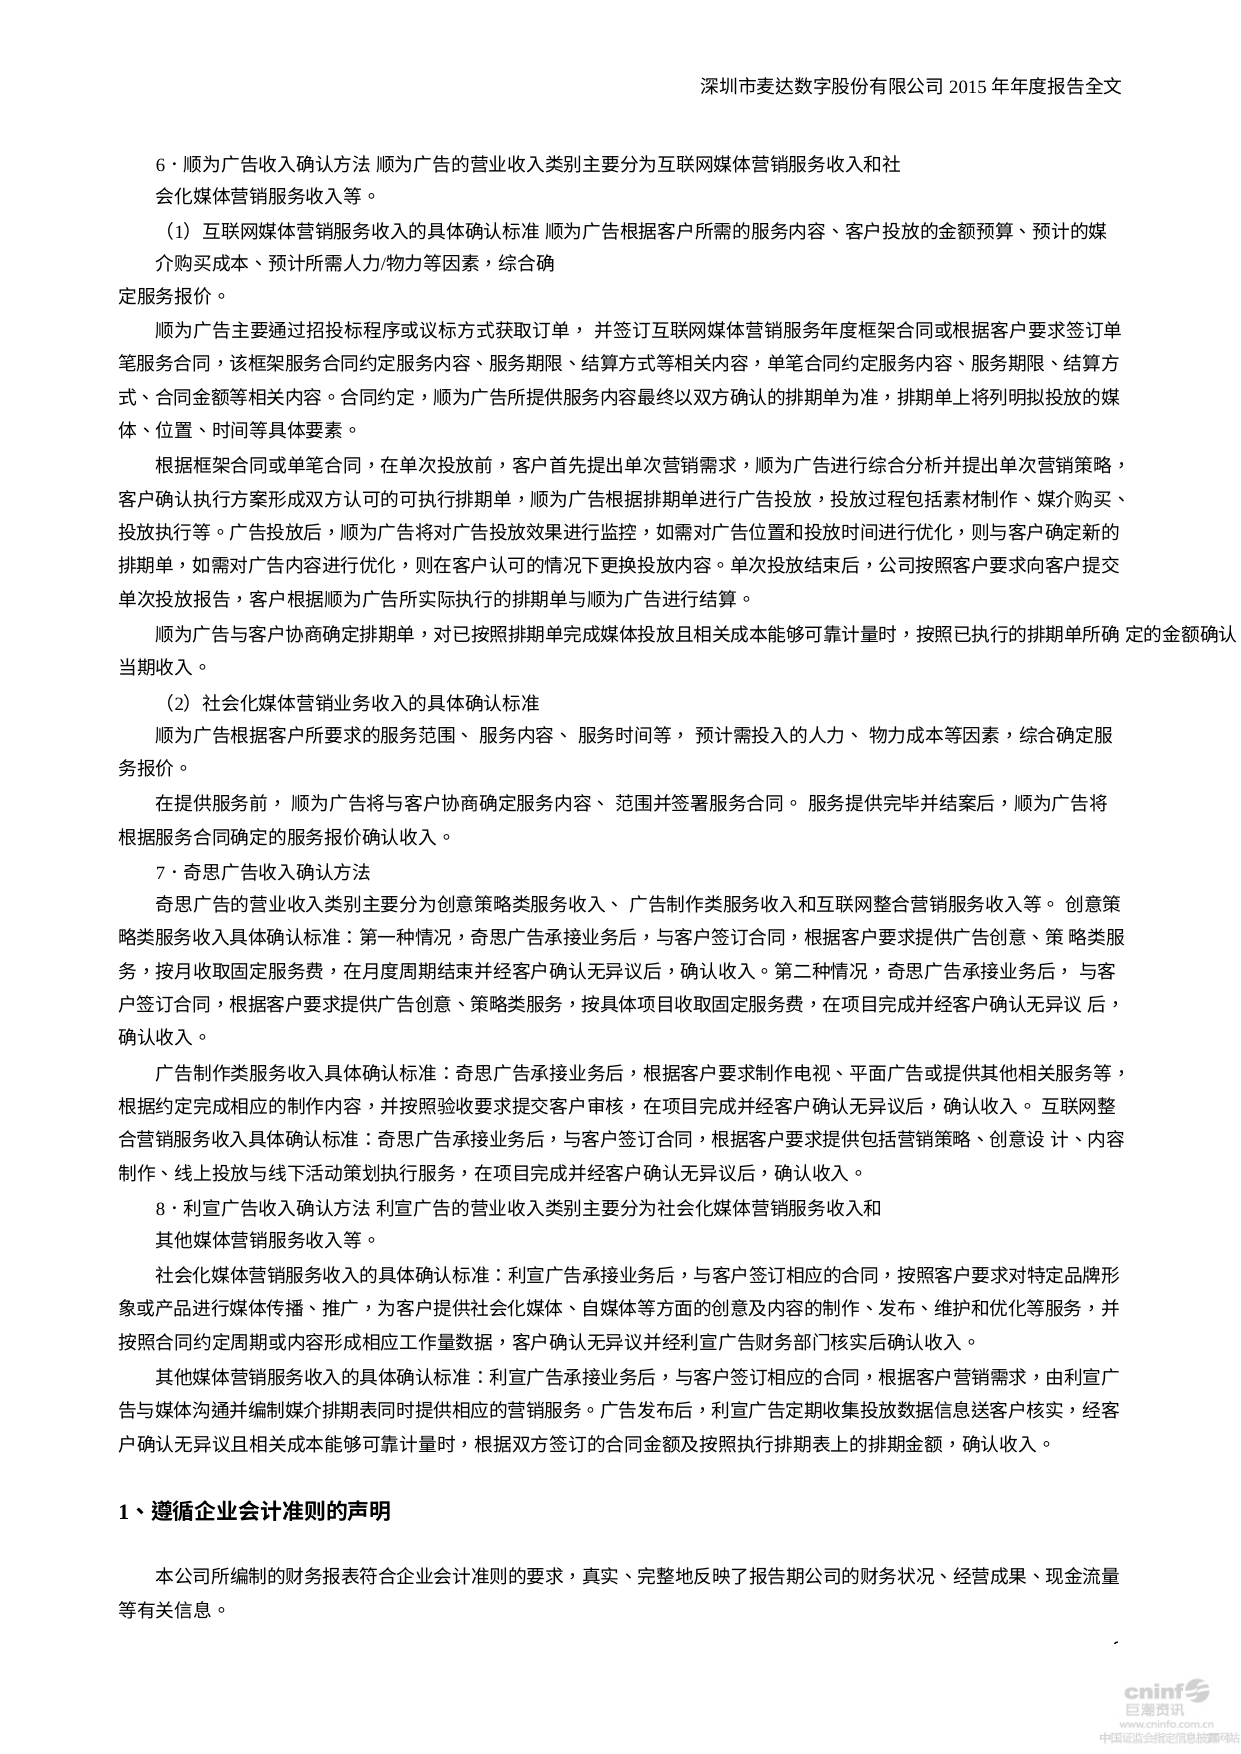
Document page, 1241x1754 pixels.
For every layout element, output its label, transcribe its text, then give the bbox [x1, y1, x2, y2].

text 定服务报价。 [118, 284, 1240, 309]
text 广告制作类服务收入具体确认标准：奇思广告承接业务后，根据客户要求制作电视、平面广告或提供其他相关服务等， 根据约定完成相应的制作内容，并按照验收要求提交客户审核，在项目完成并经客户确认无异议后，确认收入。 互联网整合营销服务收入具体确认标准：奇思广告承接业务后，与客户签订合同，根据客户要求提供包括营销策略、创意设 计、内容制作、线上投放与线下活动策划执行服务，在项目完成并经客户确认无异议后，确认收入。 [118, 1060, 1133, 1186]
text 奇思广告的营业收入类别主要分为创意策略类服务收入、 广告制作类服务收入和互联网整合营销服务收入等。 创意策略类服务收入具体确认标准：第一种情况，奇思广告承接业务后，与客户签订合同，根据客户要求提供广告创意、策 略类服务，按月收取固定服务费，在月度周期结束并经客户确认无异议后，确认收入。第二种情况，奇思广告承接业务后， 与客户签订合同，根据客户要求提供广告创意、策略类服务，按具体项目收取固定服务费，在项目完成并经客户确认无异议 后，确认收入。 [118, 891, 1133, 1050]
text 6．顺为广告收入确认方法 顺为广告的营业收入类别主要分为互联网媒体营销服务收入和社会化媒体营销服务收入等。 [156, 152, 908, 209]
text （2）社会化媒体营销业务收入的具体确认标准 [156, 690, 1240, 715]
text 顺为广告根据客户所要求的服务范围、 服务内容、 服务时间等， 预计需投入的人力、 物力成本等因素，综合确定服 务报价。 [118, 722, 1123, 781]
picture [1099, 1673, 1241, 1754]
subtitle 1、遵循企业会计准则的声明 [118, 1496, 1240, 1526]
text （1）互联网媒体营销服务收入的具体确认标准 顺为广告根据客户所需的服务内容、客户投放的金额预算、预计的媒介购买成本、预计所需人力/物力等因素，综合确 [156, 219, 1119, 276]
text 其他媒体营销服务收入的具体确认标准：利宣广告承接业务后，与客户签订相应的合同，根据客户营销需求，由利宣广 告与媒体沟通并编制媒介排期表同时提供相应的营销服务。广告发布后，利宣广告定期收集投放数据信息送客户核实，经客 户确认无异议且相关成本能够可靠计量时，根据双方签订的合同金额及按照执行排期表上的排期金额，确认收入。 [118, 1364, 1122, 1456]
text 8．利宣广告收入确认方法 利宣广告的营业收入类别主要分为社会化媒体营销服务收入和其他媒体营销服务收入等。 [156, 1195, 889, 1253]
text 本公司所编制的财务报表符合企业会计准则的要求，真实、完整地反映了报告期公司的财务状况、经营成果、现金流量 等有关信息。 [118, 1564, 1124, 1622]
text 在提供服务前， 顺为广告将与客户协商确定服务内容、 范围并签署服务合同。 服务提供完毕并结案后，顺为广告将 根据服务合同确定的服务报价确认收入。 [118, 791, 1117, 849]
text 根据框架合同或单笔合同，在单次投放前，客户首先提出单次营销需求，顺为广告进行综合分析并提出单次营销策略， 客户确认执行方案形成双方认可的可执行排期单，顺为广告根据排期单进行广告投放，投放过程包括素材制作、媒介购买、 投放执行等。广告投放后，顺为广告将对广告投放效果进行监控，如需对广告位置和投放时间进行优化，则与客户确定新的 排期单，如需对广告内容进行优化，则在客户认可的情况下更换投放内容。单次投放结束后，公司按照客户要求向客户提交 单次投放报告，客户根据顺为广告所实际执行的排期单与顺为广告进行结算。 [118, 453, 1133, 611]
text 7．奇思广告收入确认方法 [156, 859, 1240, 885]
text 顺为广告主要通过招投标程序或议标方式获取订单， 并签订互联网媒体营销服务年度框架合同或根据客户要求签订单 笔服务合同，该框架服务合同约定服务内容、服务期限、结算方式等相关内容，单笔合同约定服务内容、服务期限、结算方 式、合同金额等相关内容。合同约定，顺为广告所提供服务内容最终以双方确认的排期单为准，排期单上将列明拟投放的媒 体、位置、时间等具体要素。 [118, 317, 1122, 443]
text 社会化媒体营销服务收入的具体确认标准：利宣广告承接业务后，与客户签订相应的合同，按照客户要求对特定品牌形 象或产品进行媒体传播、推广，为客户提供社会化媒体、自媒体等方面的创意及内容的制作、发布、维护和优化等服务，并 按照合同约定周期或内容形成相应工作量数据，客户确认无异议并经利宣广告财务部门核实后确认收入。 [118, 1262, 1122, 1354]
text 顺为广告与客户协商确定排期单，对已按照排期单完成媒体投放且相关成本能够可靠计量时，按照已执行的排期单所确 定的金额确认当期收入。 [118, 621, 1240, 680]
